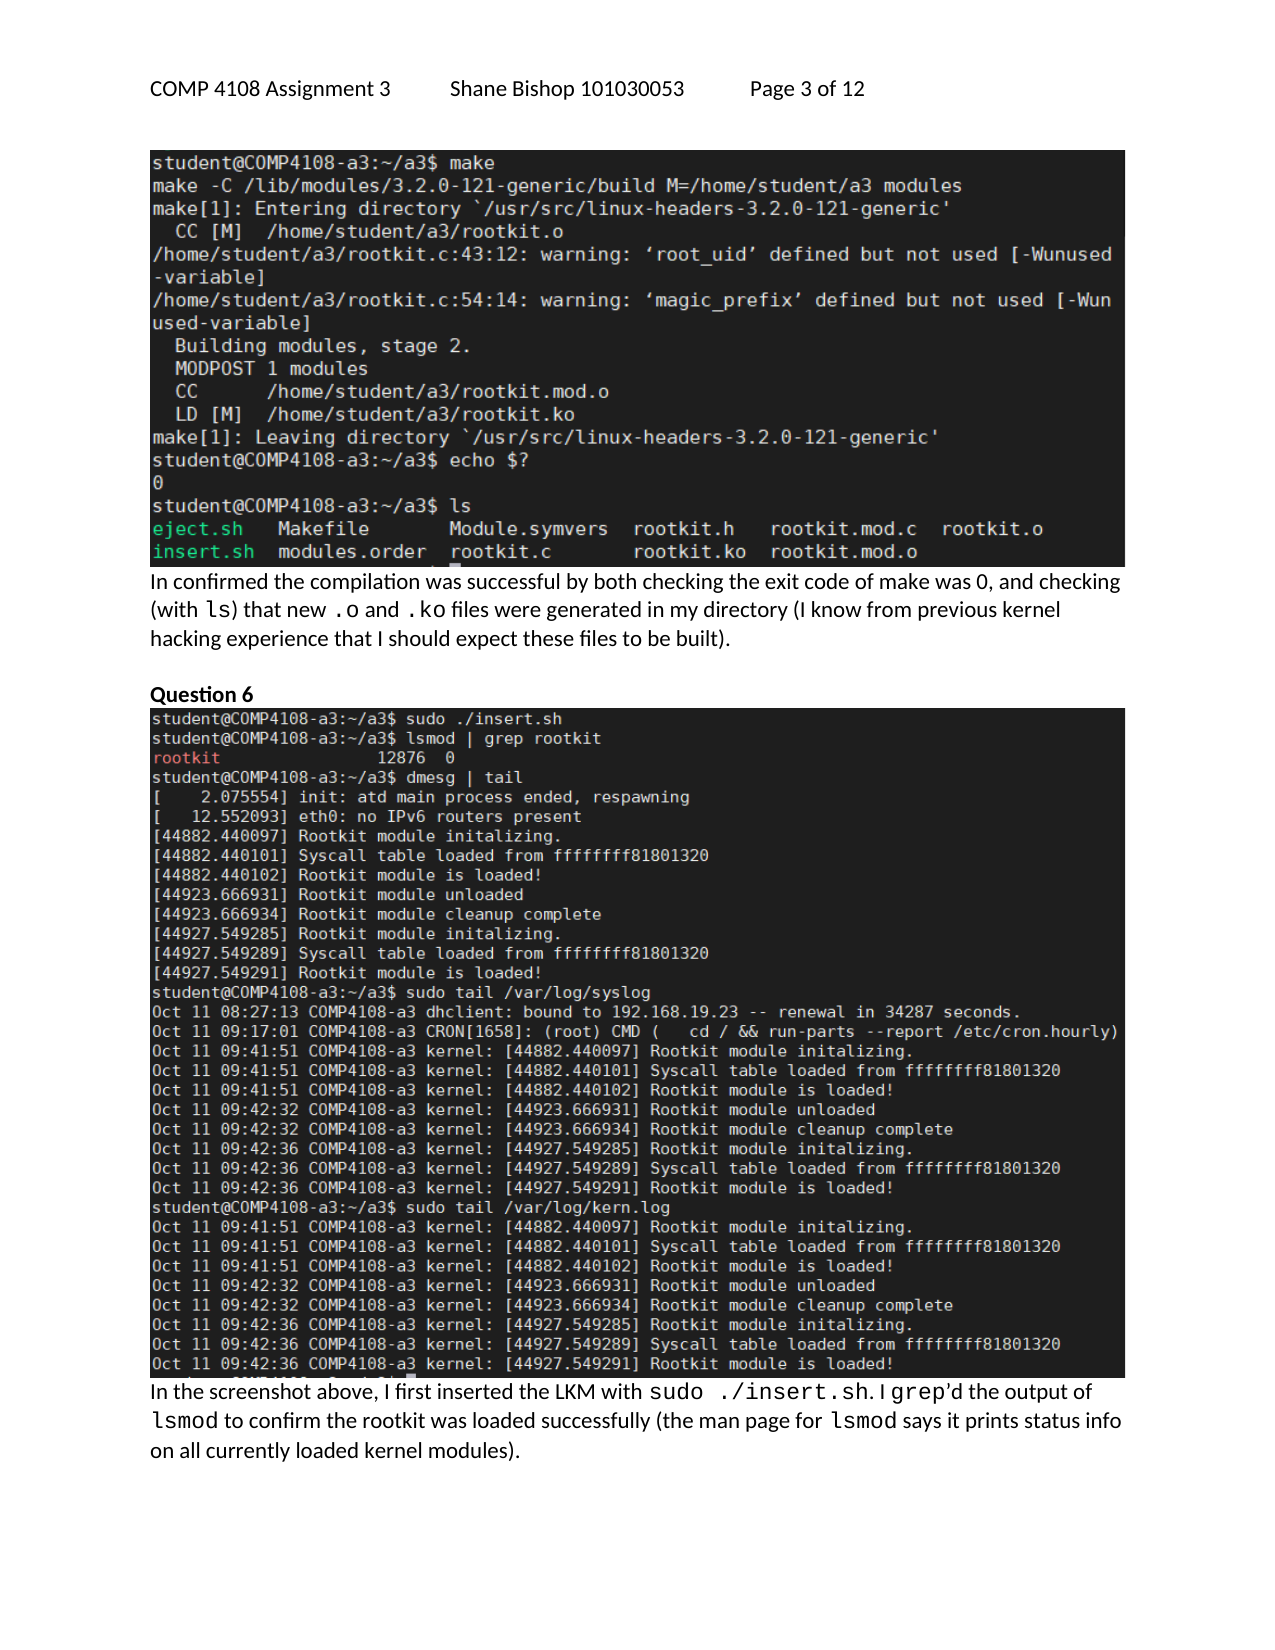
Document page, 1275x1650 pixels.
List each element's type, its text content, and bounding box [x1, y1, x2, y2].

picture [150, 708, 1125, 1378]
text In confirmed the compilation was successful by both checking the exit code of make was 0, and checking (with ls) that new .o and .ko files were generated in my directory (I know from previous kernel hacking experience that I should expect these files to be built). [150, 567, 1125, 652]
picture [150, 150, 1125, 567]
text Question 6 [150, 680, 1125, 708]
text In the screenshot above, I first inserted the LKM with sudo ./insert.sh. I grep’d the output of lsmod to confirm the rootkit was loaded successfully (the man page for lsmod says it prints status info on all currently loaded kernel modules). [150, 1378, 1125, 1464]
